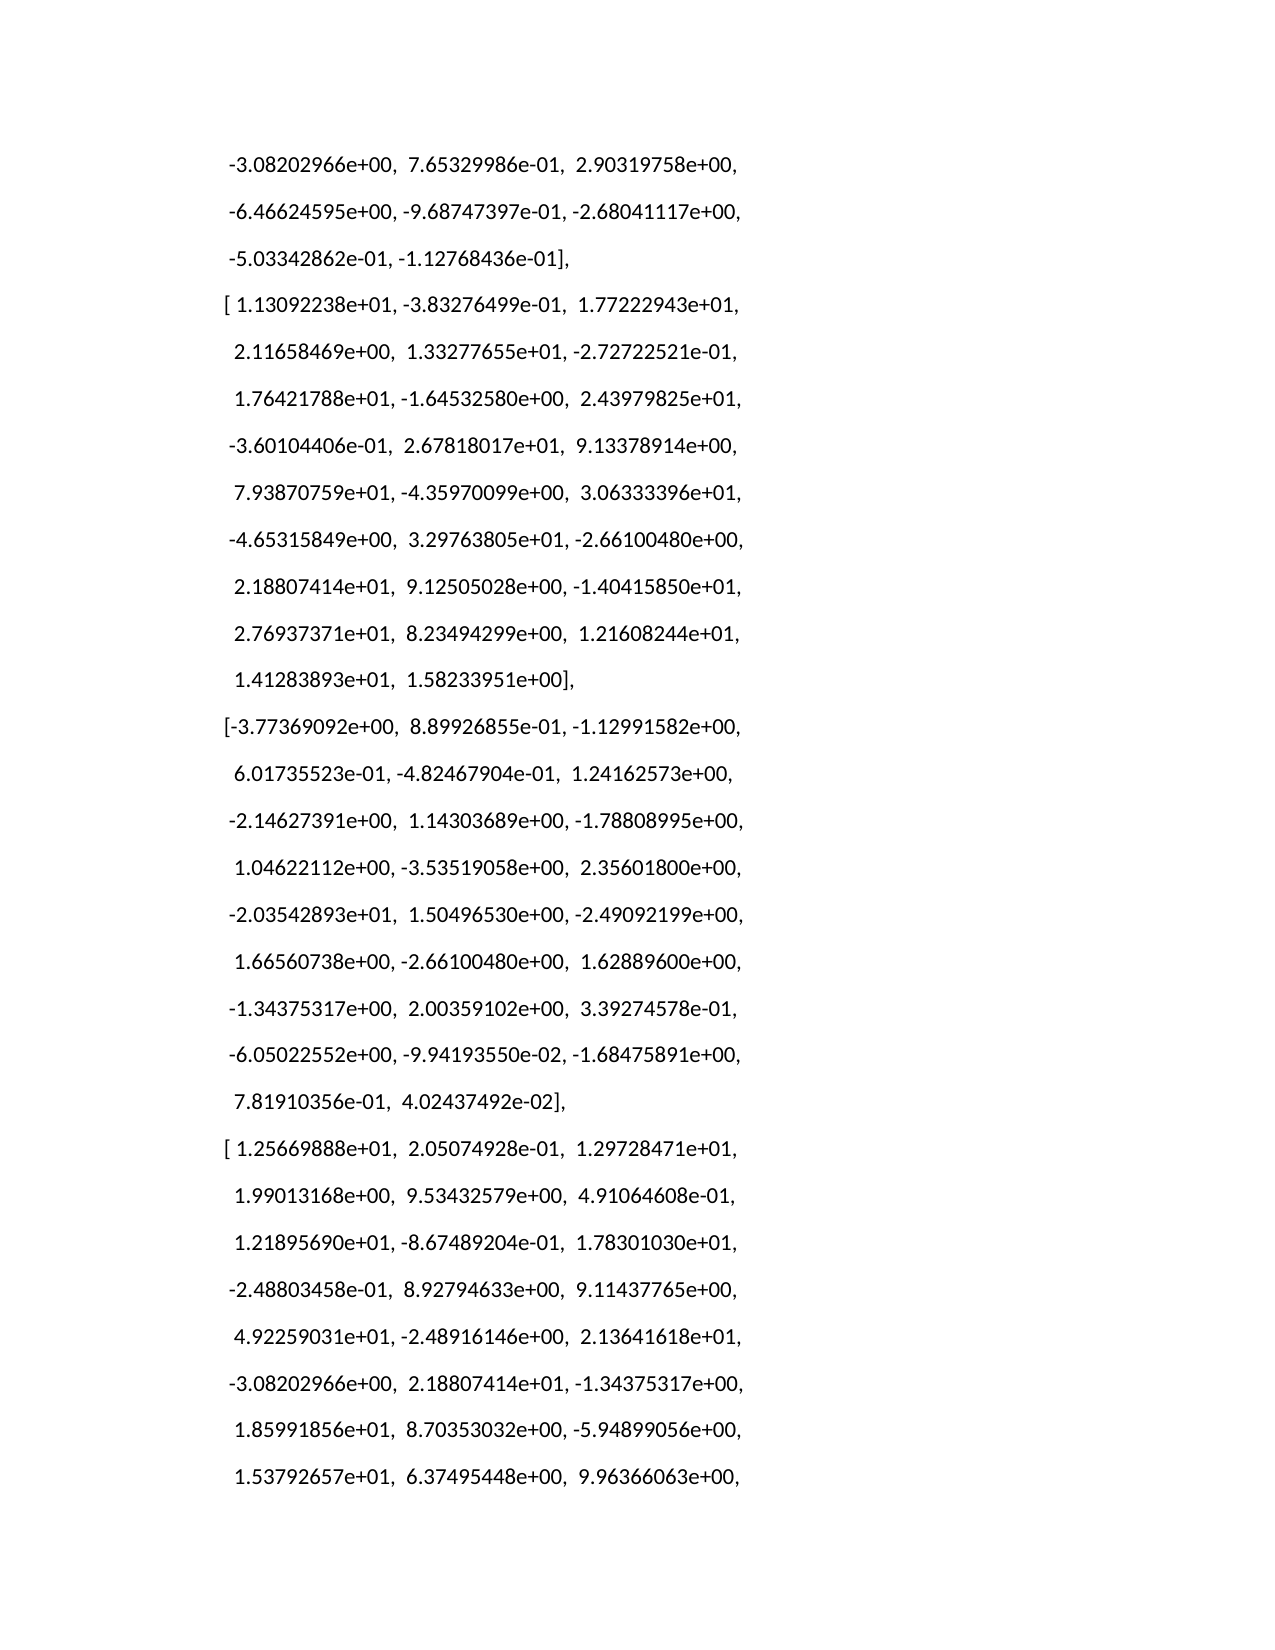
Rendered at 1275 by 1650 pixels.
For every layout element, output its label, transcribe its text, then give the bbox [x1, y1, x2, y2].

text -4.65315849e+00, 3.29763805e+01, -2.66100480e+00, [187, 525, 1087, 553]
text 1.99013168e+00, 9.53432579e+00, 4.91064608e-01, [187, 1181, 1087, 1209]
text 1.66560738e+00, -2.66100480e+00, 1.62889600e+00, [187, 947, 1087, 975]
text [ 1.25669888e+01, 2.05074928e-01, 1.29728471e+01, [187, 1134, 1087, 1162]
text 7.93870759e+01, -4.35970099e+00, 3.06333396e+01, [187, 478, 1087, 506]
text -5.03342862e-01, -1.12768436e-01], [187, 244, 1087, 272]
text 1.41283893e+01, 1.58233951e+00], [187, 666, 1087, 694]
text -3.08202966e+00, 2.18807414e+01, -1.34375317e+00, [187, 1369, 1087, 1397]
text -6.46624595e+00, -9.68747397e-01, -2.68041117e+00, [187, 197, 1087, 225]
text -2.03542893e+01, 1.50496530e+00, -2.49092199e+00, [187, 900, 1087, 928]
text 2.18807414e+01, 9.12505028e+00, -1.40415850e+01, [187, 572, 1087, 600]
text -1.34375317e+00, 2.00359102e+00, 3.39274578e-01, [187, 994, 1087, 1022]
text -3.08202966e+00, 7.65329986e-01, 2.90319758e+00, [187, 150, 1087, 178]
text -2.48803458e-01, 8.92794633e+00, 9.11437765e+00, [187, 1275, 1087, 1303]
text 1.04622112e+00, -3.53519058e+00, 2.35601800e+00, [187, 853, 1087, 881]
text [ 1.13092238e+01, -3.83276499e-01, 1.77222943e+01, [187, 291, 1087, 319]
text 6.01735523e-01, -4.82467904e-01, 1.24162573e+00, [187, 759, 1087, 787]
text 7.81910356e-01, 4.02437492e-02], [187, 1087, 1087, 1116]
text 2.76937371e+01, 8.23494299e+00, 1.21608244e+01, [187, 619, 1087, 647]
text 2.11658469e+00, 1.33277655e+01, -2.72722521e-01, [187, 337, 1087, 366]
text 1.21895690e+01, -8.67489204e-01, 1.78301030e+01, [187, 1228, 1087, 1256]
text 1.76421788e+01, -1.64532580e+00, 2.43979825e+01, [187, 384, 1087, 412]
text [-3.77369092e+00, 8.89926855e-01, -1.12991582e+00, [187, 712, 1087, 741]
text -3.60104406e-01, 2.67818017e+01, 9.13378914e+00, [187, 431, 1087, 459]
text -6.05022552e+00, -9.94193550e-02, -1.68475891e+00, [187, 1041, 1087, 1069]
text 1.85991856e+01, 8.70353032e+00, -5.94899056e+00, [187, 1416, 1087, 1444]
text 4.92259031e+01, -2.48916146e+00, 2.13641618e+01, [187, 1322, 1087, 1350]
text -2.14627391e+00, 1.14303689e+00, -1.78808995e+00, [187, 806, 1087, 834]
text 1.53792657e+01, 6.37495448e+00, 9.96366063e+00, [187, 1462, 1087, 1491]
